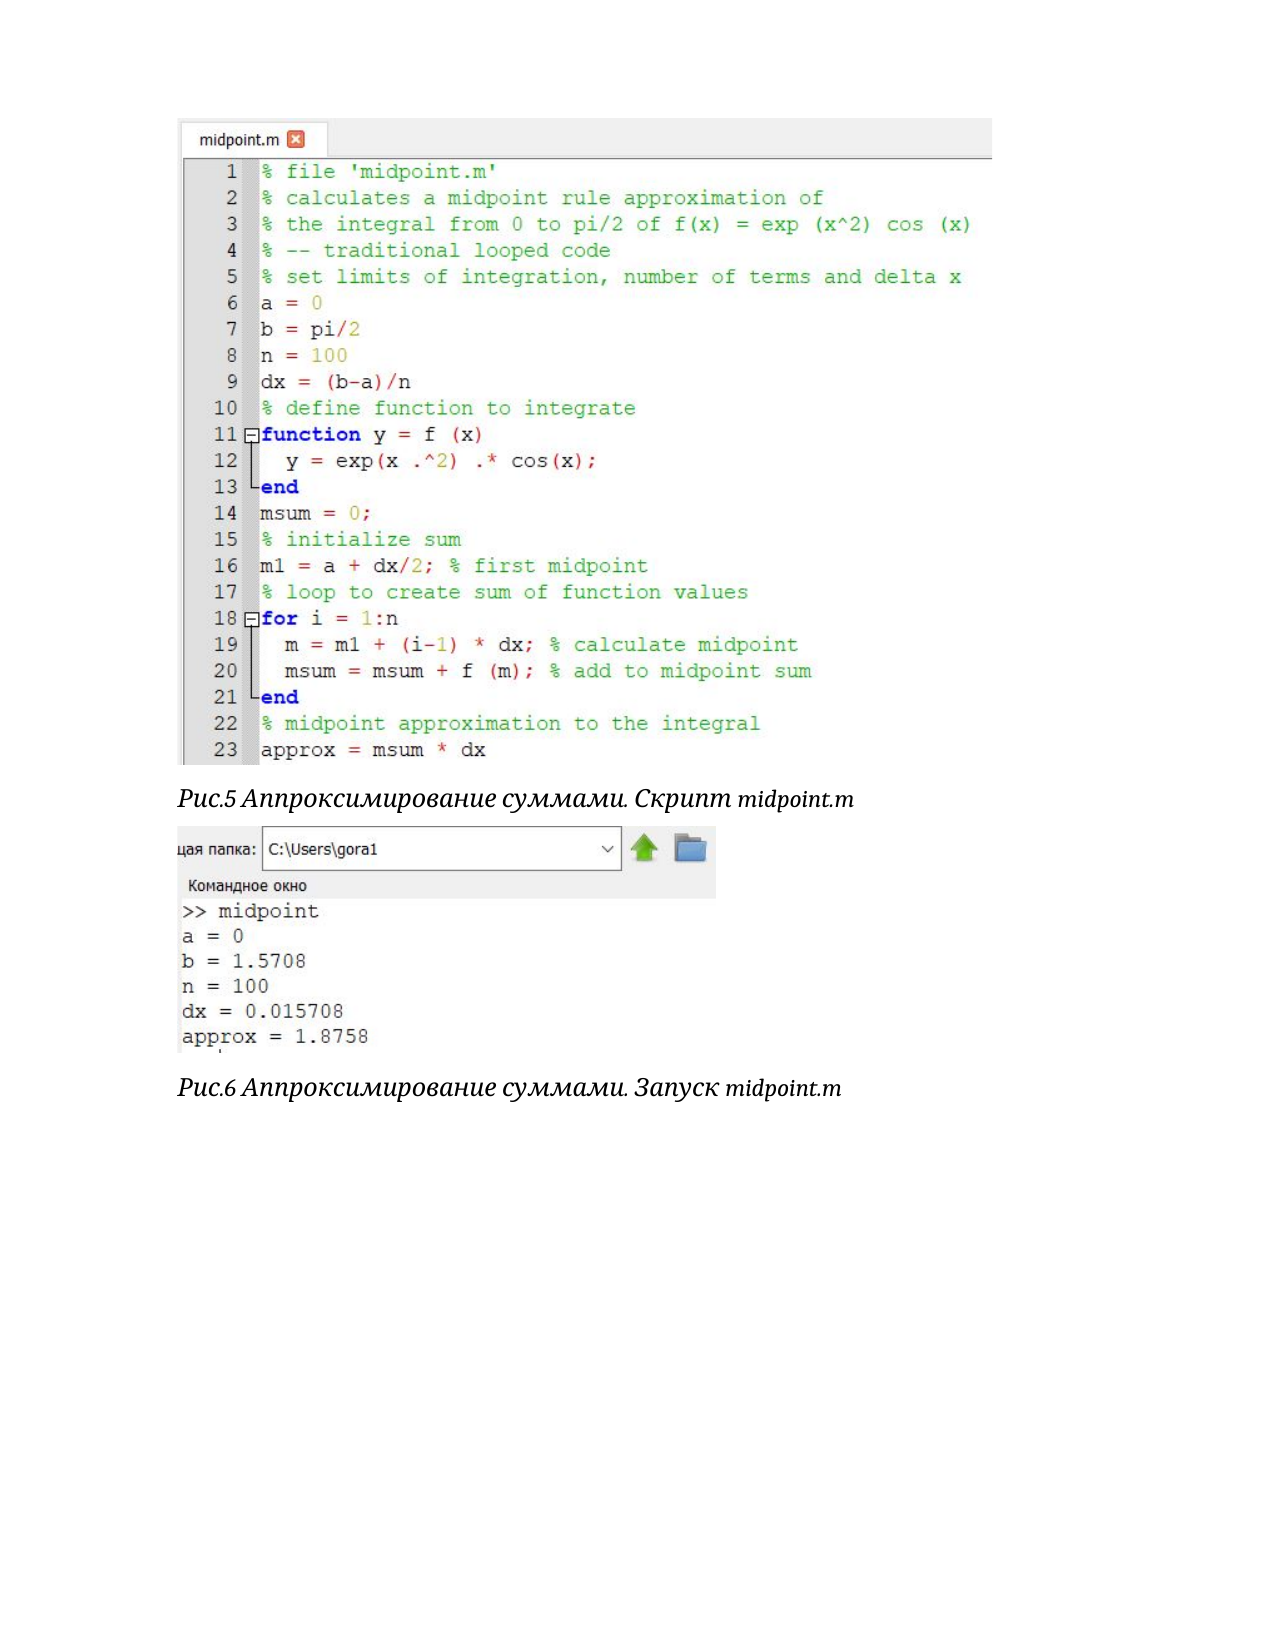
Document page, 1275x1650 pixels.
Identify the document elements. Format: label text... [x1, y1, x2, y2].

text Рис.5 Аппроксимирование суммами. Скрипт midpoint.m [177, 785, 1186, 814]
picture [177, 118, 993, 765]
text Рис.6 Аппроксимирование суммами. Запуск midpoint.m [177, 1073, 1186, 1102]
picture [177, 826, 716, 1053]
